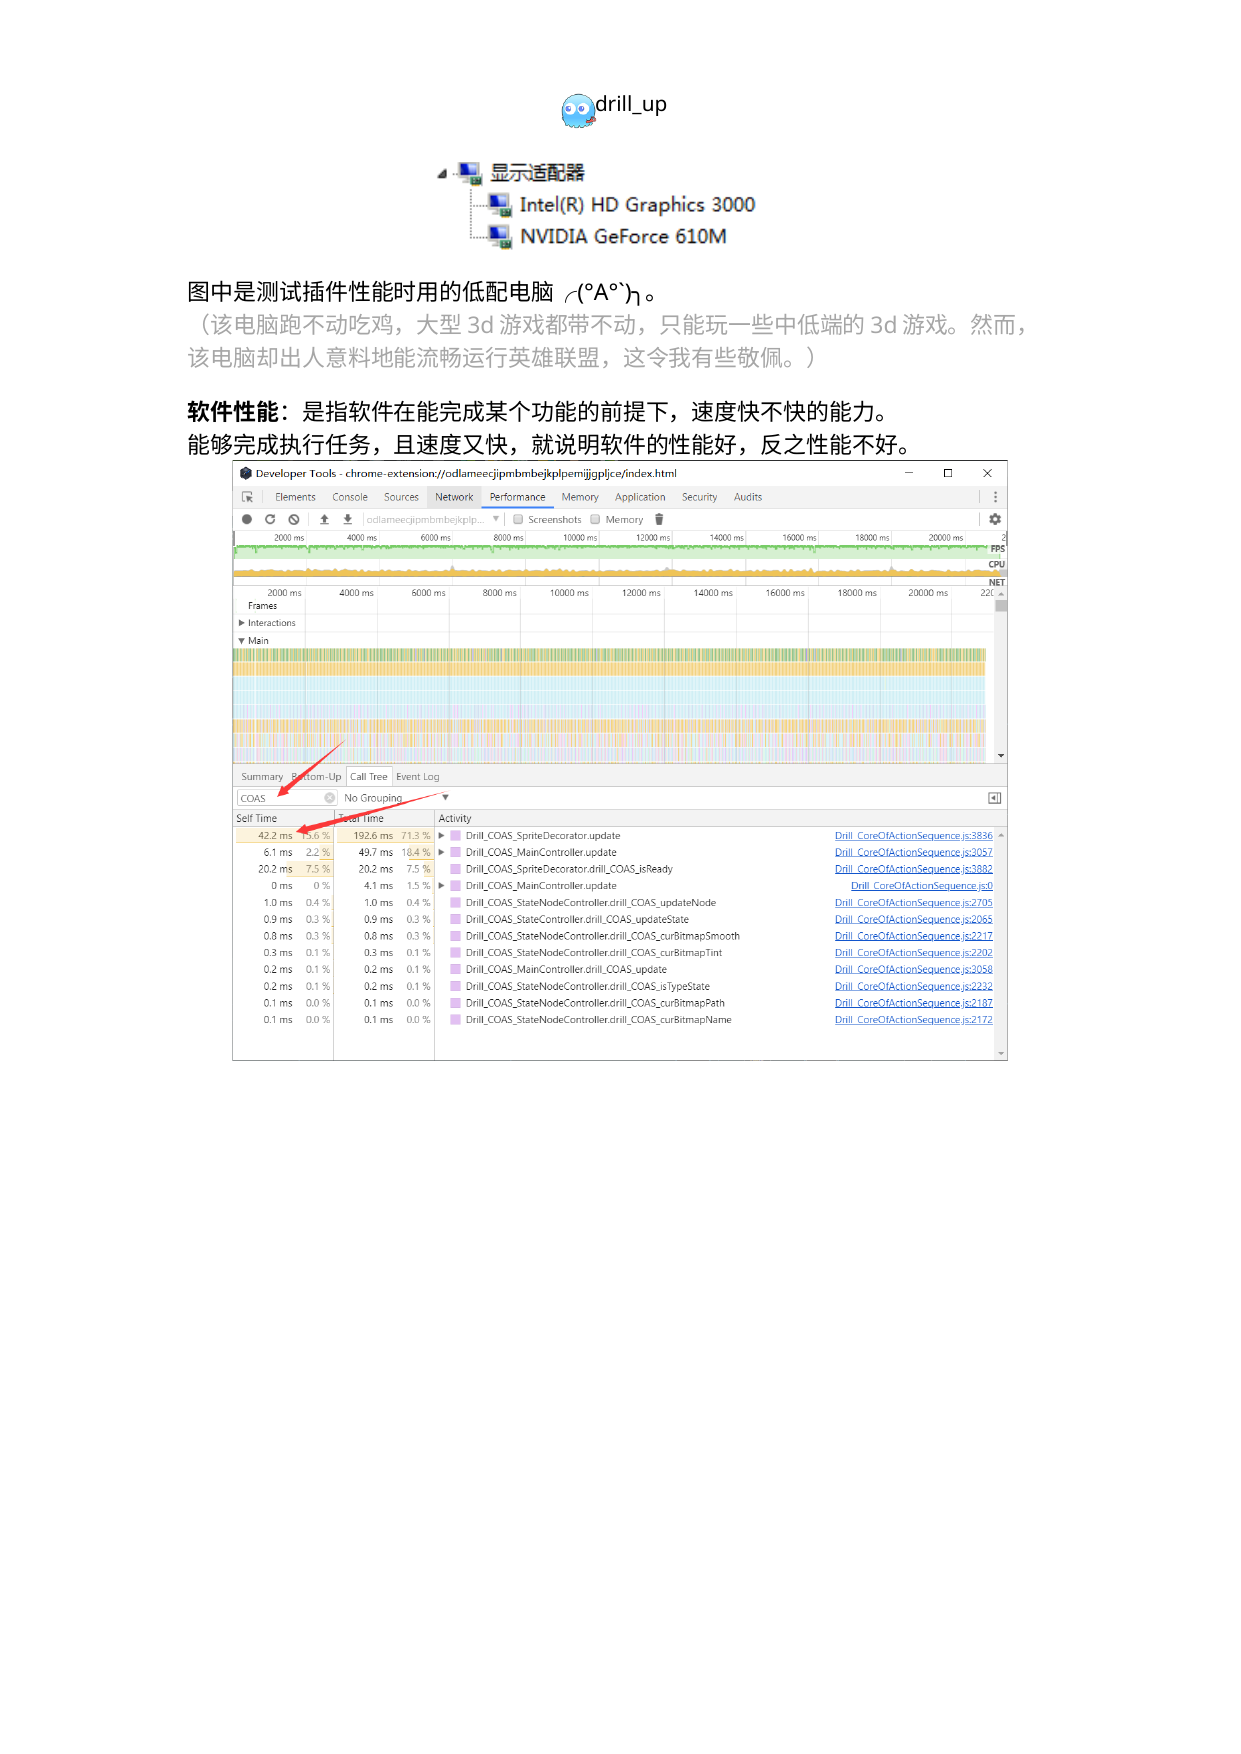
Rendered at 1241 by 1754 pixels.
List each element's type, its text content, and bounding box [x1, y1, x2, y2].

text 软件性能：是指软件在能完成某个功能的前提下，速度快不快的能力。 [187, 394, 1053, 427]
picture [556, 88, 597, 130]
picture [232, 460, 1008, 1061]
text （该电脑跑不动吃鸡，大型3d游戏都带不动，只能玩一些中低端的3d游戏。然而，该电脑却出人意料地能流畅运行英雄联盟，这令我有些敬佩。） [187, 307, 1053, 373]
picture [414, 162, 826, 253]
text 图中是测试插件性能时用的低配电脑╭(°A°`)╮。 [187, 273, 1053, 307]
text 能够完成执行任务，且速度又快，就说明软件的性能好，反之性能不好。 [187, 427, 1053, 461]
